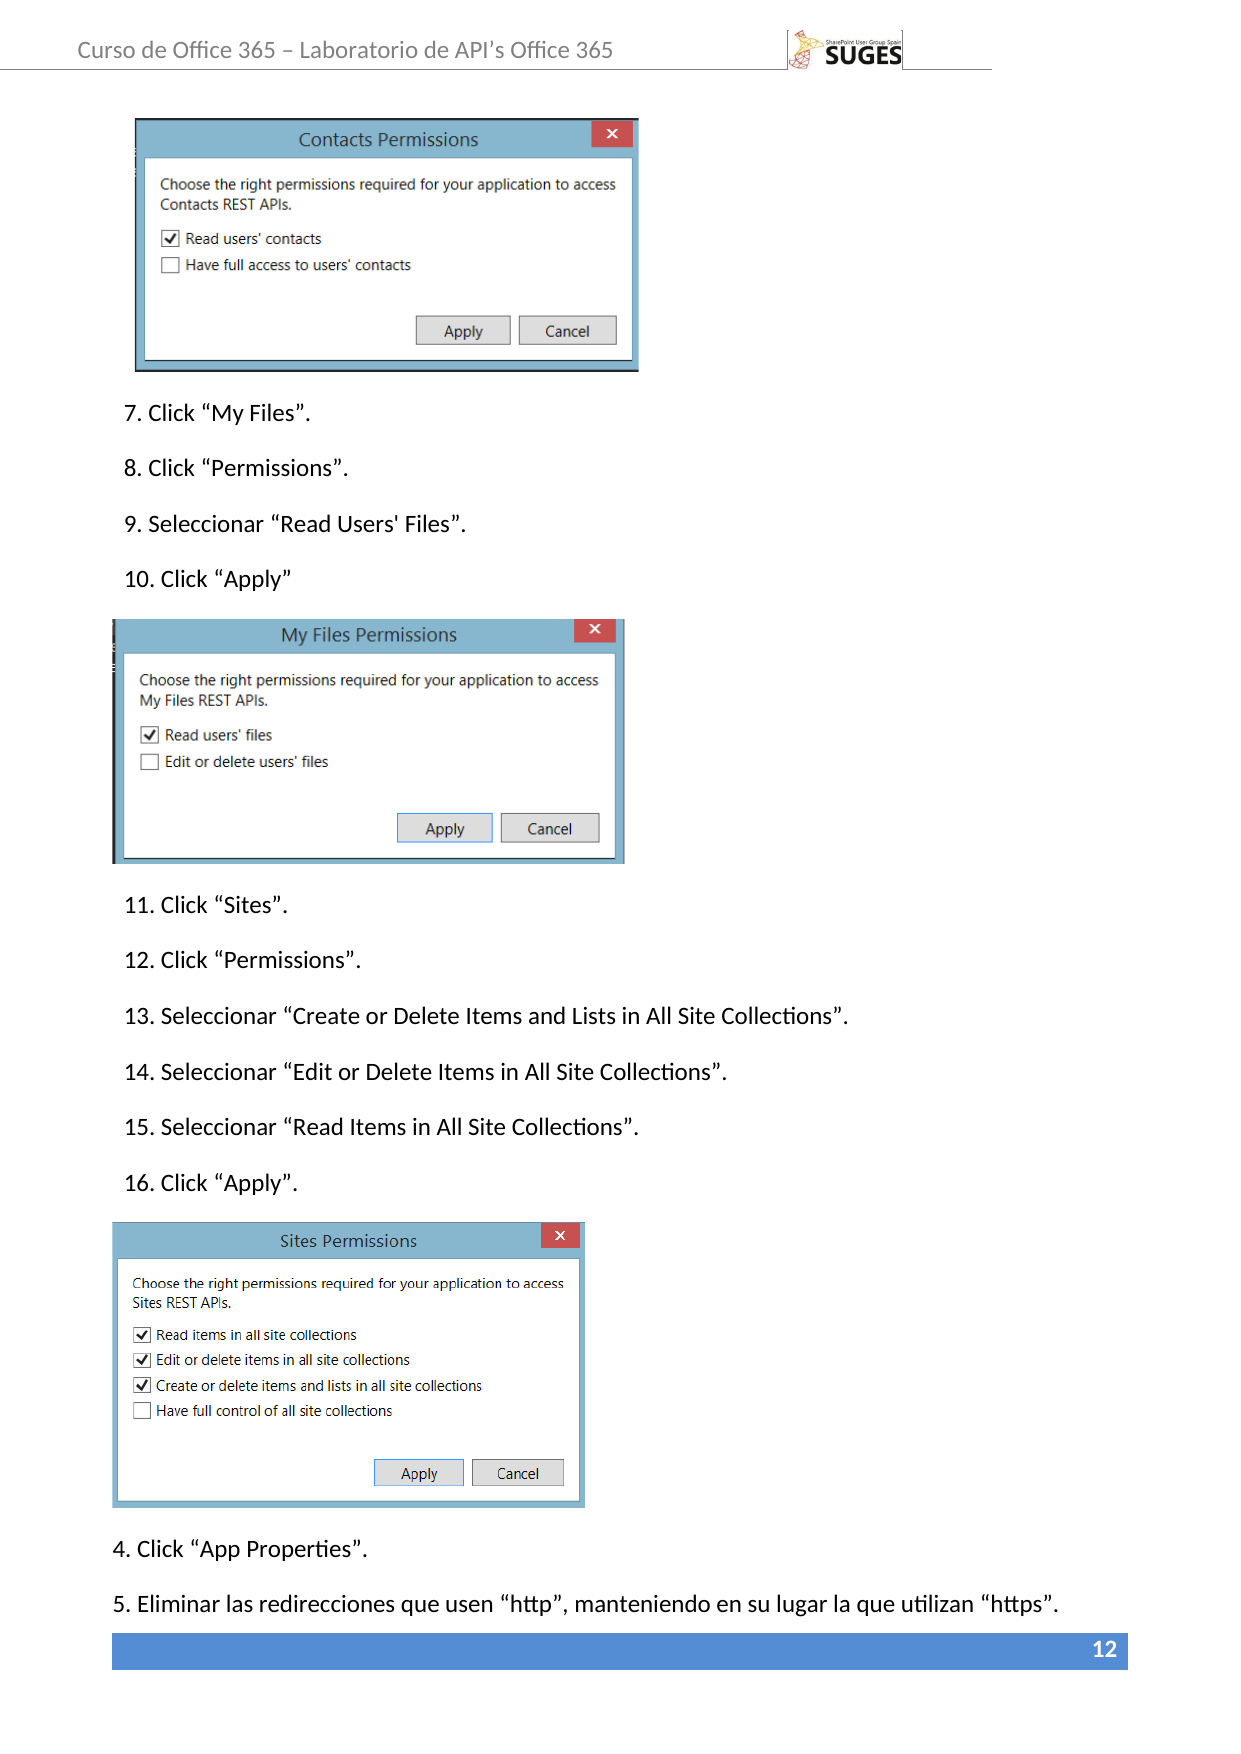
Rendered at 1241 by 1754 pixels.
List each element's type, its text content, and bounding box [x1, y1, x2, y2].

text 13. Seleccionar “Create or Delete Items and Lists in All Site Collections”. [112, 1000, 1128, 1031]
text 12. Click “Permissions”. [112, 944, 1128, 975]
text 9. Seleccionar “Read Users' Files”. [112, 508, 1128, 538]
text 5. Eliminar las redirecciones que usen “http”, manteniendo en su lugar la que utilizan “https”. [112, 1588, 1128, 1619]
picture [112, 1222, 585, 1508]
text 14. Seleccionar “Edit or Delete Items in All Site Collections”. [112, 1056, 1128, 1086]
picture [112, 619, 625, 864]
text 7. Click “My Files”. [112, 397, 1128, 427]
picture [788, 30, 902, 69]
text 4. Click “App Properties”. [112, 1533, 1128, 1563]
text 10. Click “Apply” [112, 563, 1128, 594]
text 15. Seleccionar “Read Items in All Site Collections”. [112, 1111, 1128, 1142]
text 8. Click “Permissions”. [112, 452, 1128, 483]
text 11. Click “Sites”. [112, 889, 1128, 919]
picture [134, 118, 639, 372]
text 16. Click “Apply”. [112, 1167, 1128, 1197]
